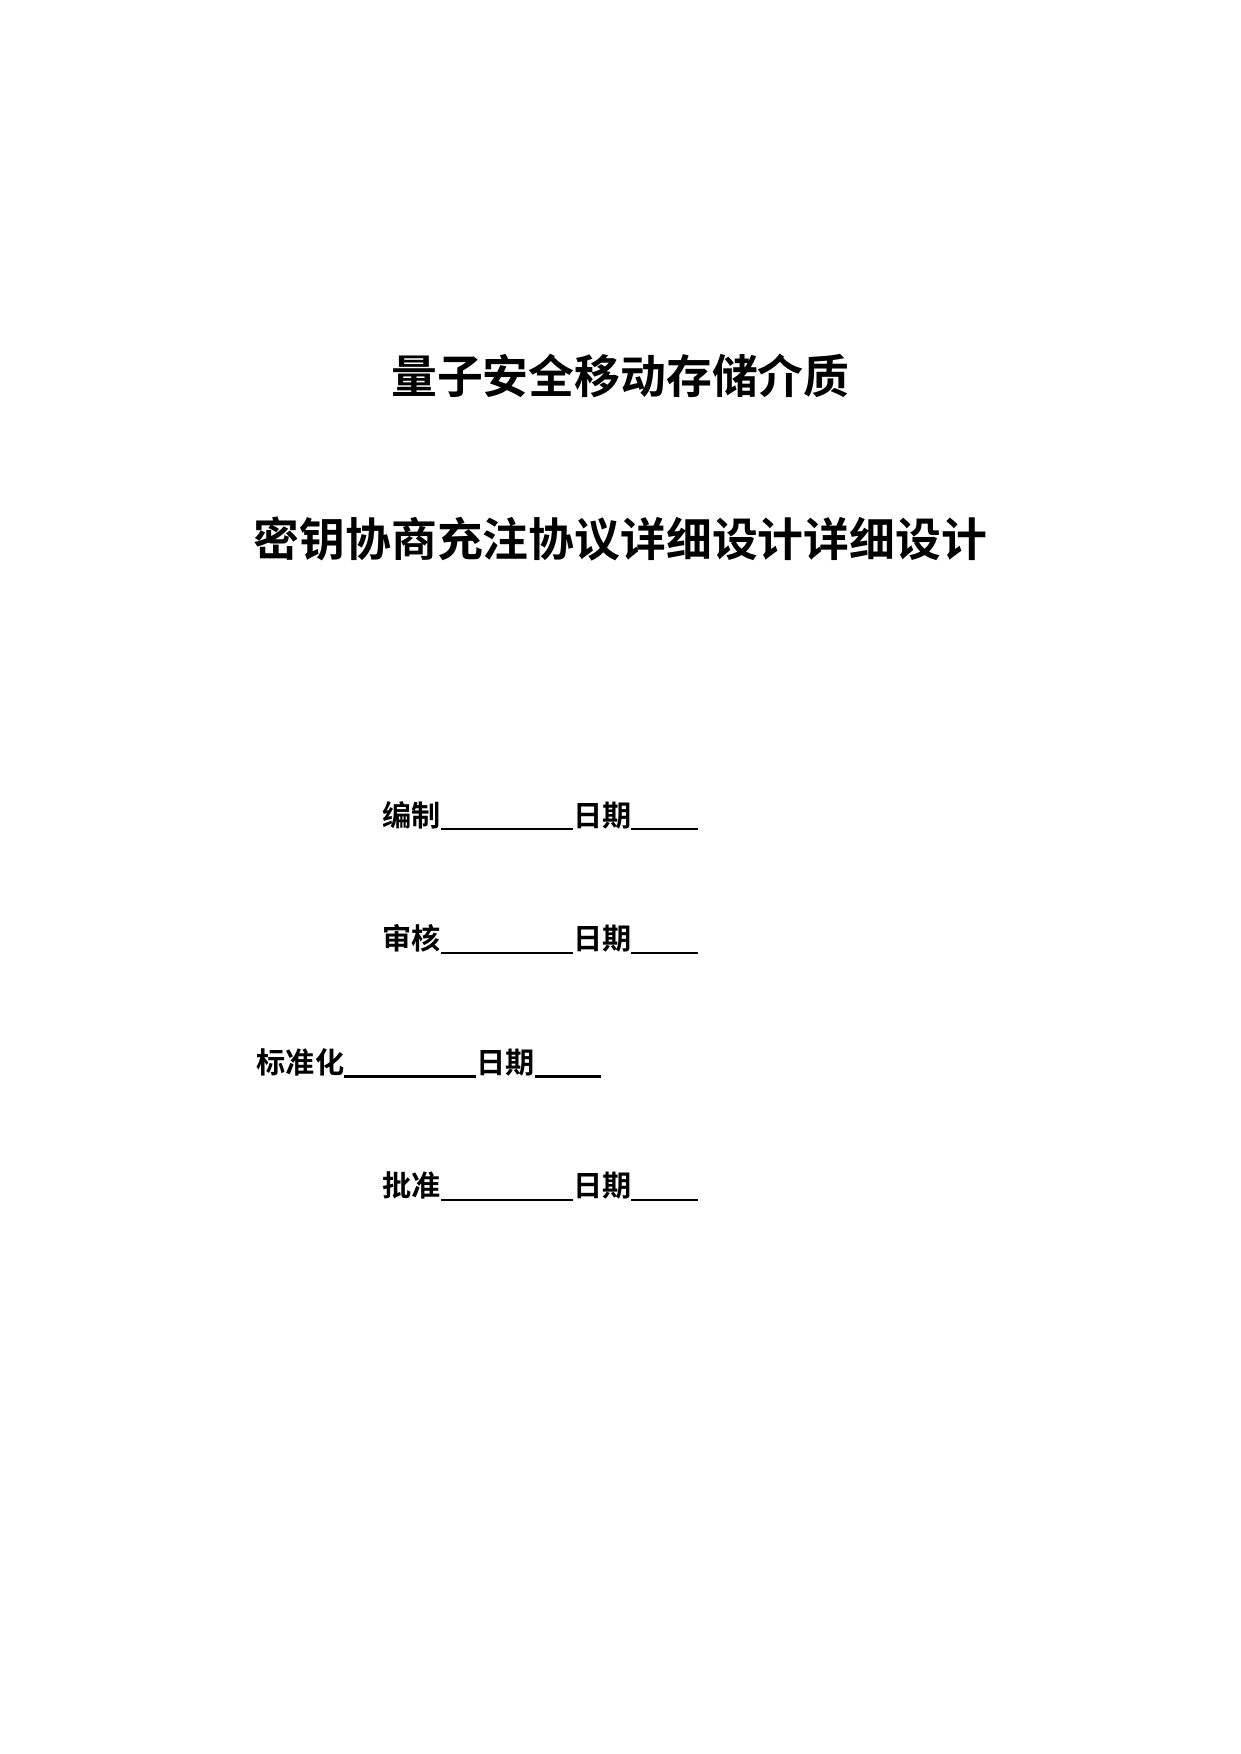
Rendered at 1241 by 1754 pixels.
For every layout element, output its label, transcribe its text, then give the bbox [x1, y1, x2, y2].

text 审核 日期 [177, 904, 1063, 969]
text 密钥协商充注协议详细设计详细设计 [177, 488, 1063, 585]
text 批准 日期 [177, 1151, 1063, 1216]
text 标准化 日期 [177, 1028, 1063, 1093]
text 编制 日期 [177, 781, 1063, 846]
text 量子安全移动存储介质 [177, 324, 1063, 422]
